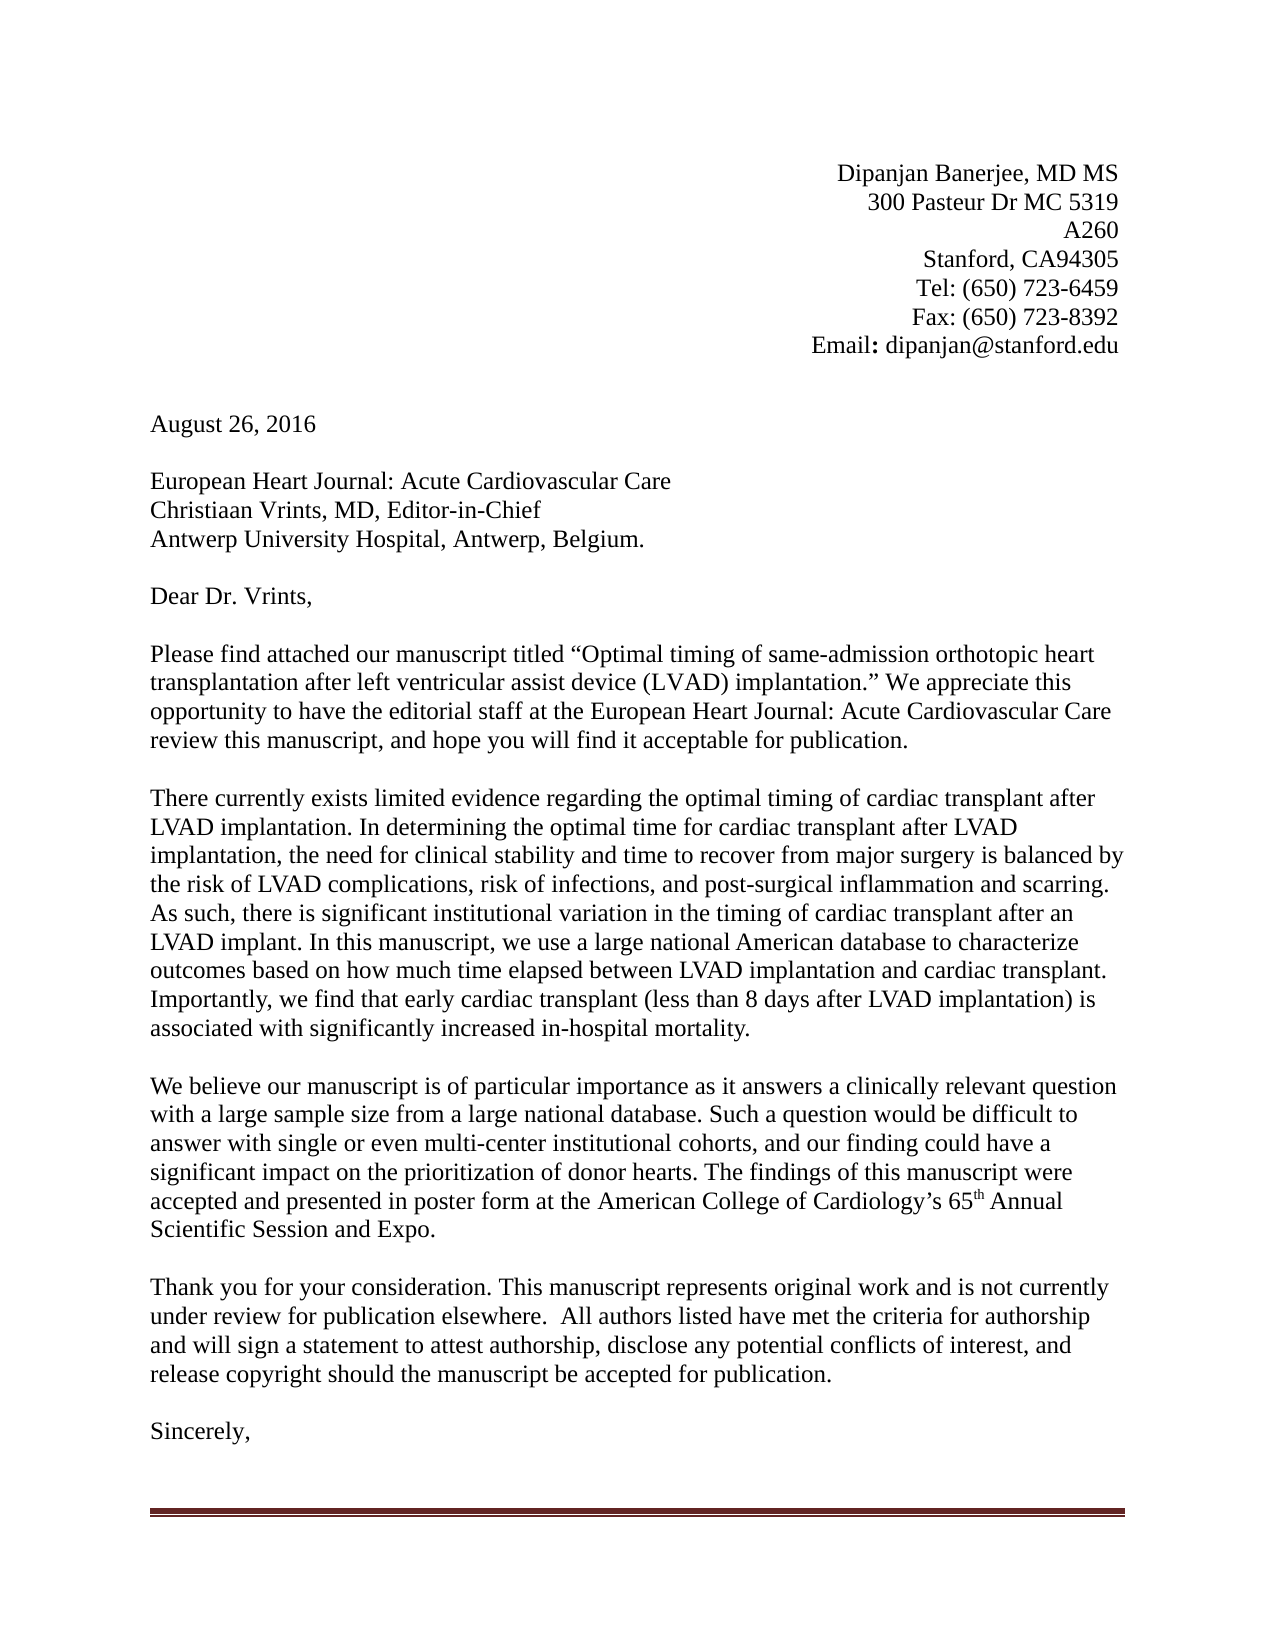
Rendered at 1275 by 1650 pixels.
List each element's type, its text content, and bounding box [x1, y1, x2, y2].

text Thank you for your consideration. This manuscript represents original work and is not currently under review for publication elsewhere. All authors listed have met the criteria for authorship and will sign a statement to attest authorship, disclose any potential conflicts of interest, and release copyright should the manuscript be accepted for publication. [150, 1272, 1125, 1387]
subtitle There currently exists limited evidence regarding the optimal timing of cardiac transplant after LVAD implantation. In determining the optimal time for cardiac transplant after LVAD implantation, the need for clinical stability and time to recover from major surgery is balanced by the risk of LVAD complications, risk of infections, and post-surgical inflammation and scarring. As such, there is significant institutional variation in the timing of cardiac transplant after an LVAD implant. In this manuscript, we use a large national American database to characterize outcomes based on how much time elapsed between LVAD implantation and cardiac transplant. Importantly, we find that early cardiac transplant (less than 8 days after LVAD implantation) is associated with significantly increased in-hospital mortality. [150, 783, 1125, 1042]
subtitle We believe our manuscript is of particular importance as it answers a clinically relevant question with a large sample size from a large national database. Such a question would be difficult to answer with single or even multi-center institutional cohorts, and our finding could have a significant impact on the prioritization of donor hearts. The findings of this manuscript were accepted and presented in poster form at the American College of Cardiology’s 65th Annual Scientific Session and Expo. [150, 1071, 1125, 1243]
text Please find attached our manuscript titled “Optimal timing of same-admission orthotopic heart transplantation after left ventricular assist device (LVAD) implantation.” We appreciate this opportunity to have the editorial staff at the European Heart Journal: Acute Cardiovascular Care review this manuscript, and hope you will find it acceptable for publication. [150, 639, 1125, 754]
text Dear Dr. Vrints, [150, 581, 1125, 610]
text Sincerely, [150, 1416, 1125, 1445]
text European Heart Journal: Acute Cardiovascular Care Christiaan Vrints, MD, Editor-in-Chief Antwerp University Hospital, Antwerp, Belgium. [541, 466, 1125, 552]
text August 26, 2016 [150, 409, 1125, 437]
